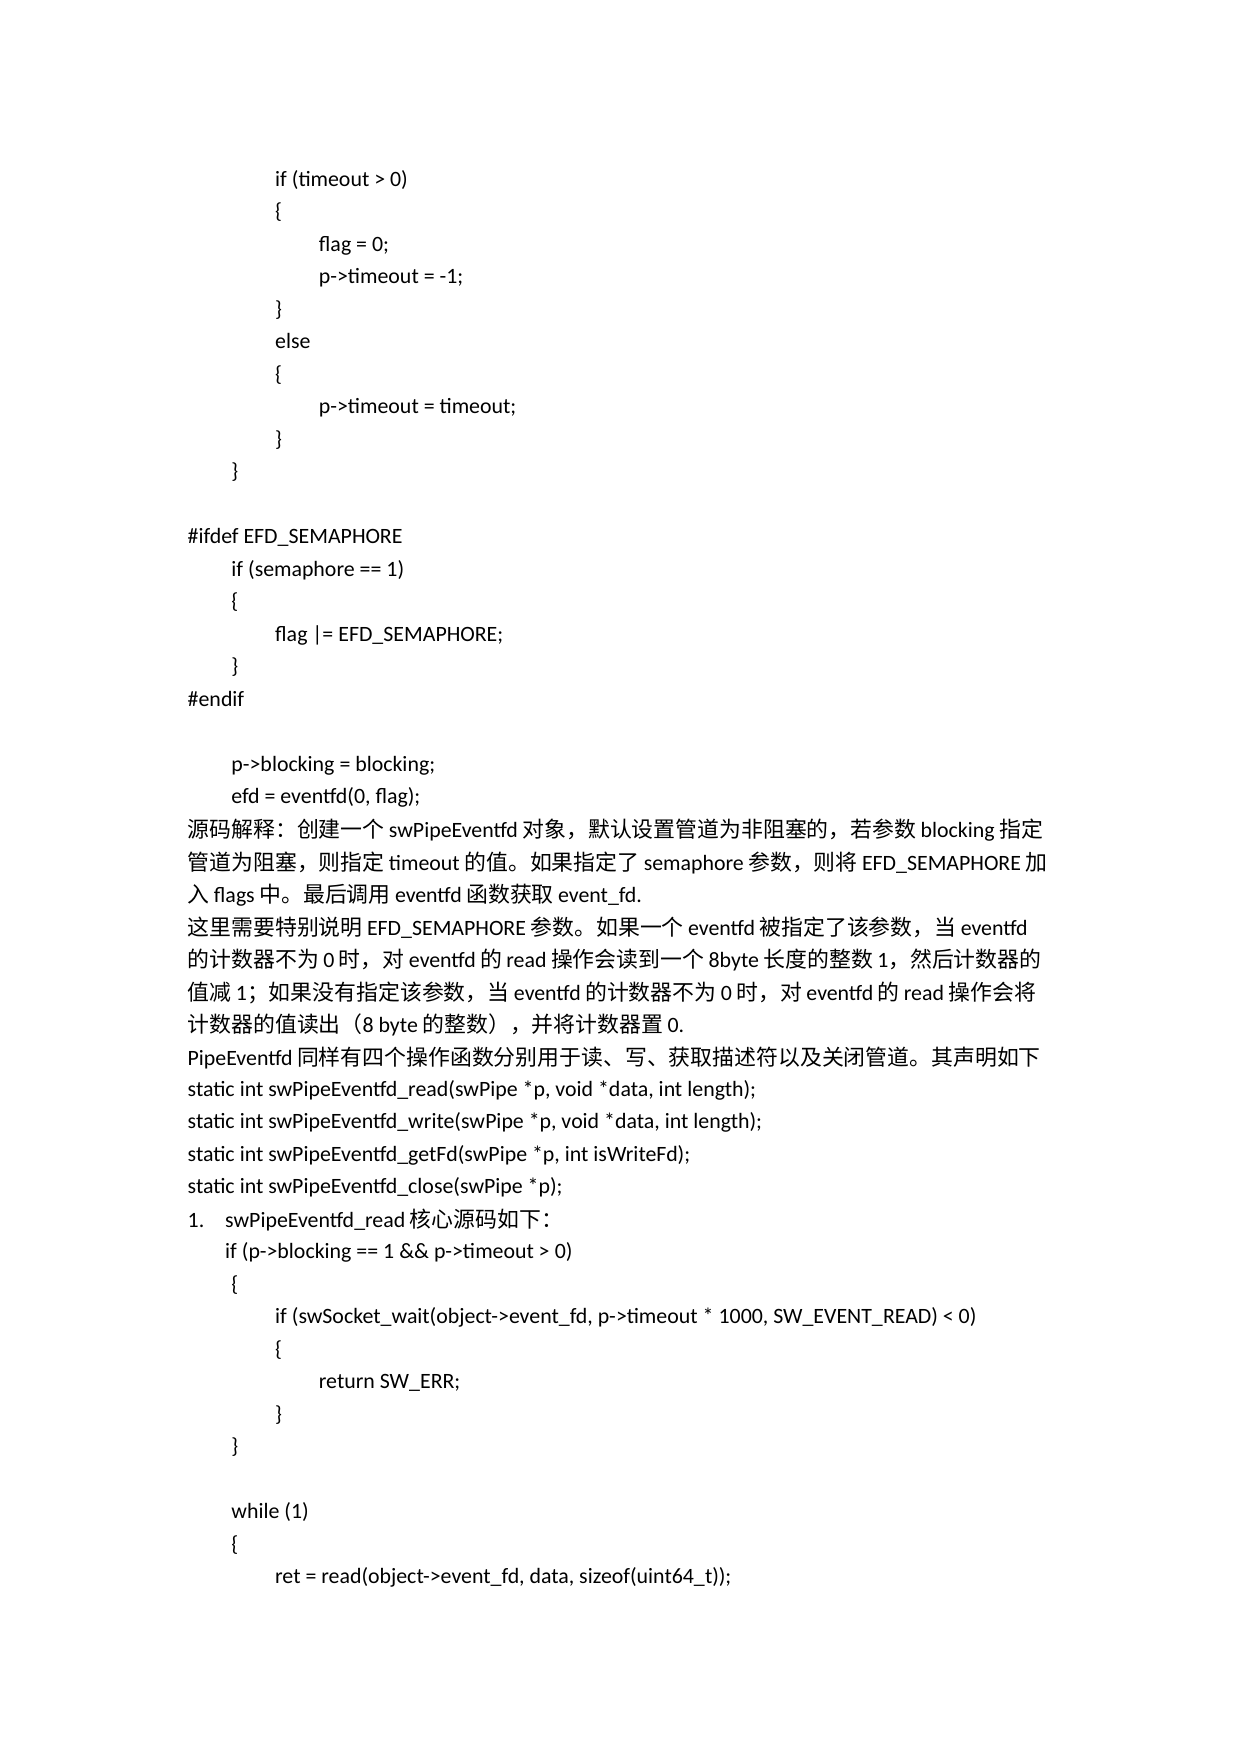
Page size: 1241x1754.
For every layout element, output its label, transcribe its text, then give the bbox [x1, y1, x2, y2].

text if (timeout > 0) [187, 162, 1053, 194]
text flag = 0; [187, 227, 1053, 259]
text } [187, 649, 1053, 682]
text } [187, 1397, 1053, 1429]
text #ifdef EFD_SEMAPHORE [187, 519, 1053, 552]
text efd = eventfd(0, flag); [187, 779, 1053, 812]
text ret = read(object->event_fd, data, sizeof(uint64_t)); [187, 1559, 1053, 1592]
text } [187, 454, 1053, 487]
text if (p->blocking == 1 && p->timeout > 0) [187, 1234, 1053, 1267]
text static int swPipeEventfd_read(swPipe *p, void *data, int length); [187, 1072, 1053, 1104]
text flag |= EFD_SEMAPHORE; [187, 617, 1053, 649]
text } [187, 292, 1053, 324]
text if (swSocket_wait(object->event_fd, p->timeout * 1000, SW_EVENT_READ) < 0) [187, 1299, 1053, 1332]
text static int swPipeEventfd_close(swPipe *p); [187, 1169, 1053, 1202]
text while (1) [187, 1494, 1053, 1527]
text } [187, 422, 1053, 454]
text return SW_ERR; [187, 1364, 1053, 1397]
text #endif [187, 682, 1053, 714]
text p->blocking = blocking; [187, 747, 1053, 779]
text 源码解释：创建一个swPipeEventfd对象，默认设置管道为非阻塞的，若参数blocking指定管道为阻塞，则指定timeout的值。如果指定了semaphore参数，则将EFD_SEMAPHORE加入flags中。最后调用eventfd函数获取event_fd. [187, 812, 1053, 909]
text else [187, 324, 1053, 357]
text { [187, 1267, 1053, 1299]
text { [187, 194, 1053, 227]
list swPipeEventfd_read核心源码如下： [187, 1202, 1053, 1234]
text static int swPipeEventfd_getFd(swPipe *p, int isWriteFd); [187, 1137, 1053, 1169]
text 这里需要特别说明EFD_SEMAPHORE参数。如果一个eventfd被指定了该参数，当eventfd的计数器不为0时，对eventfd的read操作会读到一个8byte长度的整数1，然后计数器的值减1；如果没有指定该参数，当eventfd的计数器不为0时，对eventfd的read操作会将计数器的值读出（8 byte的整数），并将计数器置0. [187, 909, 1053, 1039]
text { [187, 1332, 1053, 1364]
text p->timeout = -1; [187, 259, 1053, 292]
text static int swPipeEventfd_write(swPipe *p, void *data, int length); [187, 1104, 1053, 1137]
text { [187, 584, 1053, 617]
text PipeEventfd同样有四个操作函数分别用于读、写、获取描述符以及关闭管道。其声明如下 [187, 1039, 1053, 1072]
text if (semaphore == 1) [187, 552, 1053, 584]
text } [187, 1429, 1053, 1462]
text { [187, 1527, 1053, 1559]
text { [187, 357, 1053, 389]
text p->timeout = timeout; [187, 389, 1053, 422]
